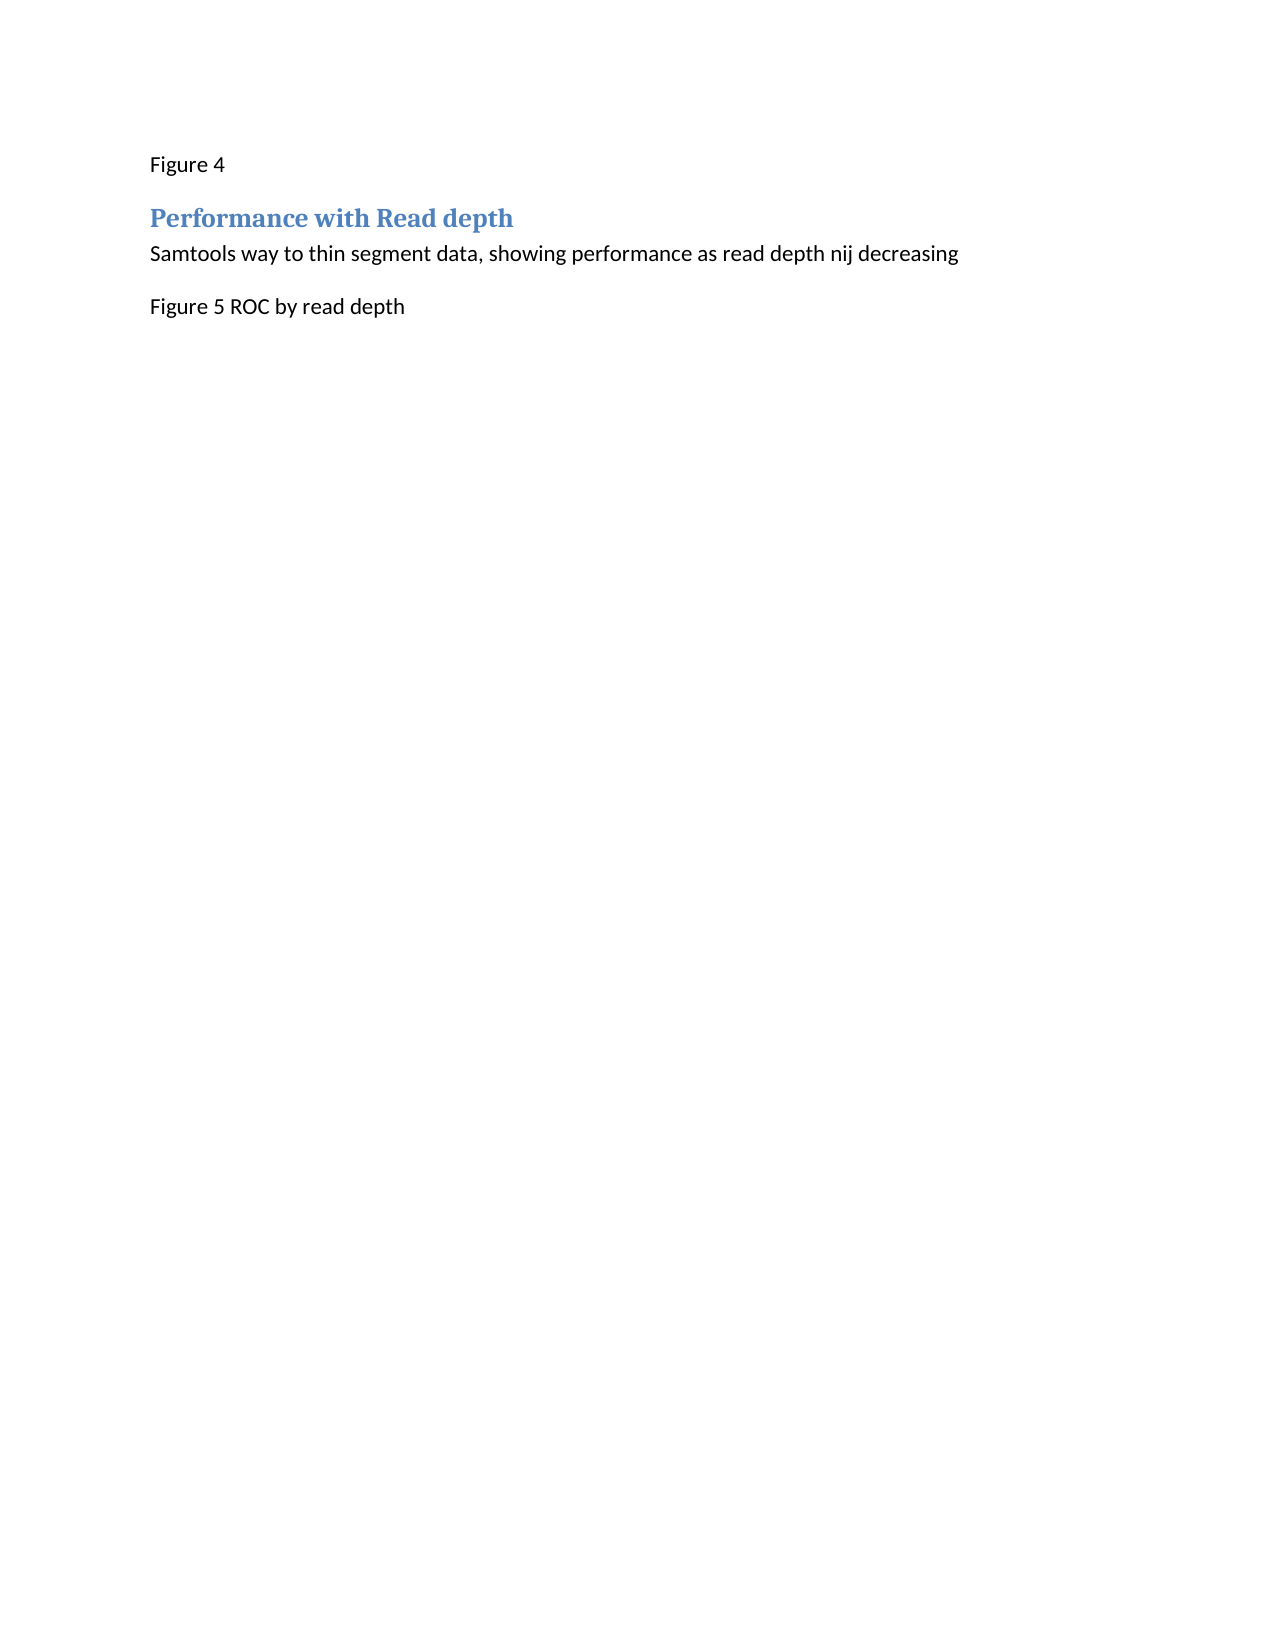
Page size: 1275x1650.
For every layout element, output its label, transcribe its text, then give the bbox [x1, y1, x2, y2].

subtitle Performance with Read depth [150, 203, 1125, 234]
text Figure 5 ROC by read depth [150, 292, 1125, 320]
text Figure 4 [150, 150, 1125, 178]
text Samtools way to thin segment data, showing performance as read depth nij decreasing [150, 239, 1125, 267]
